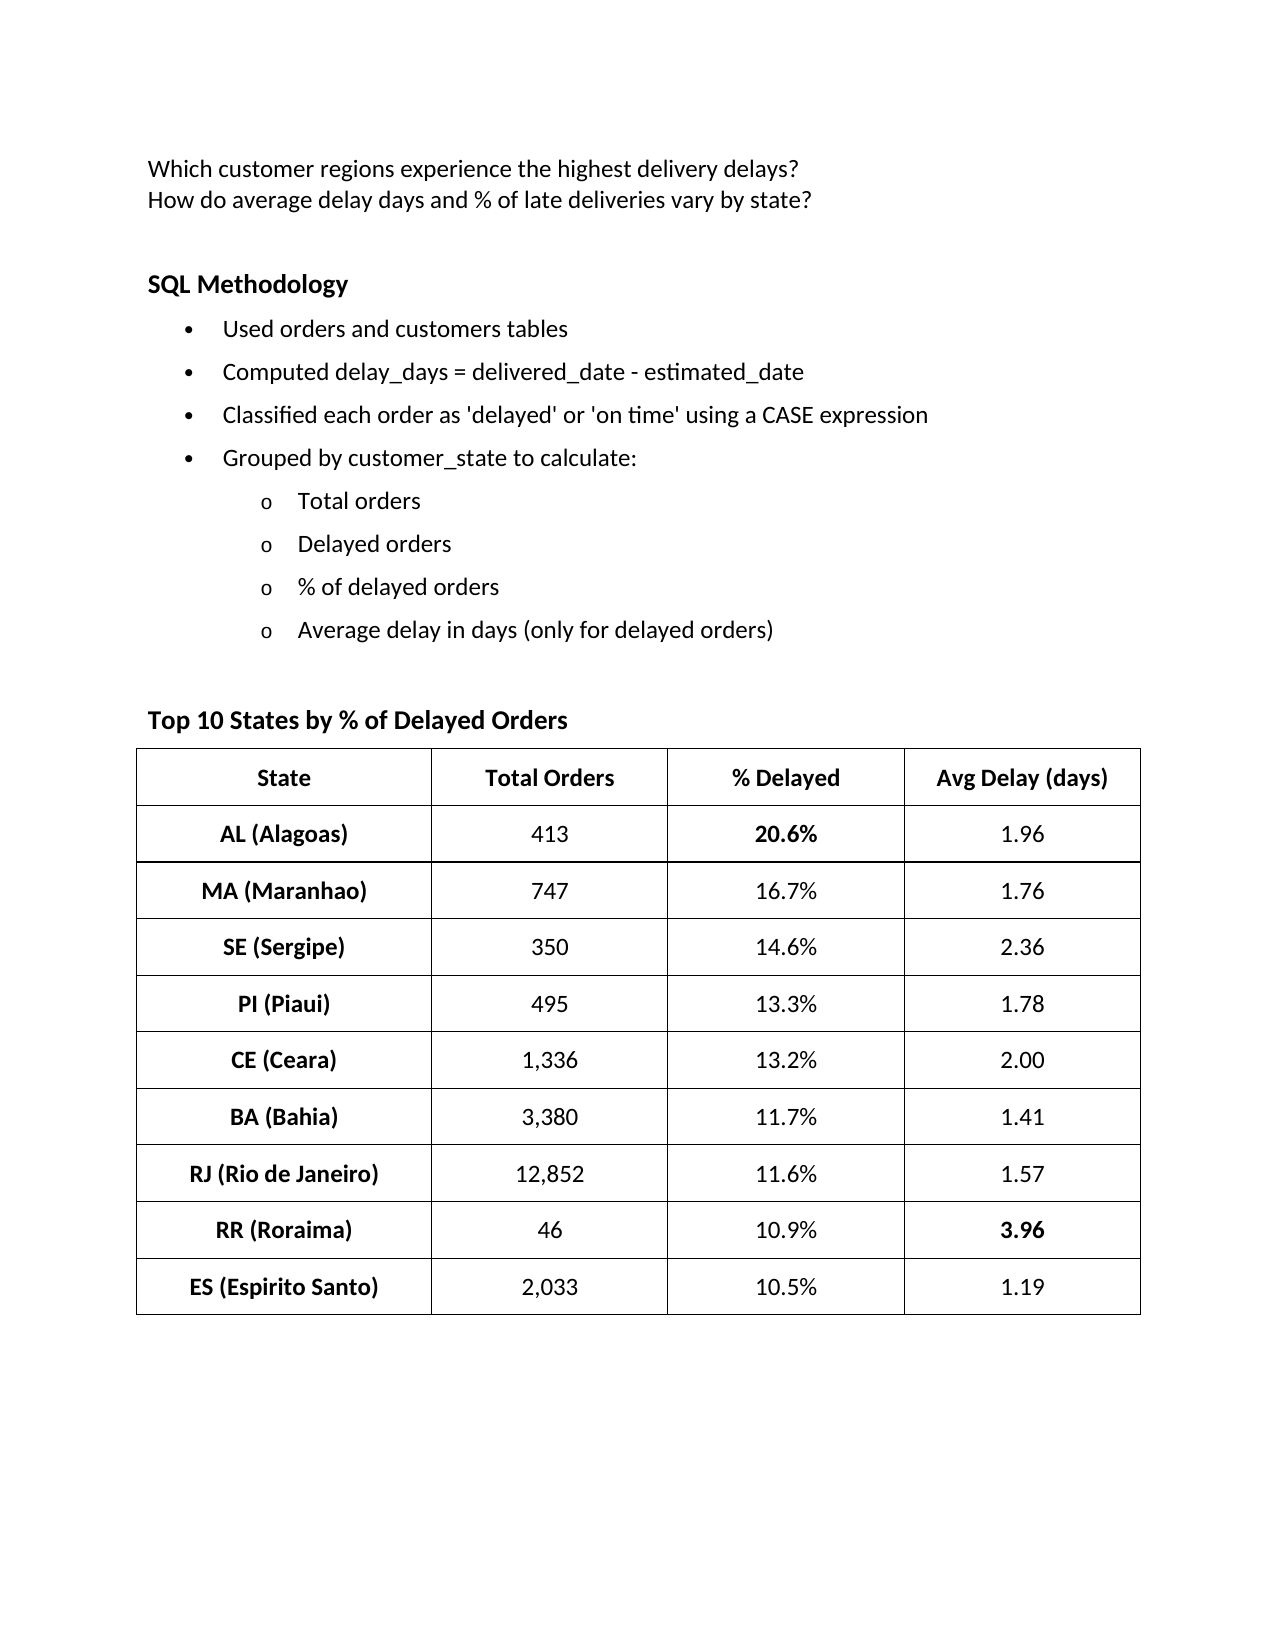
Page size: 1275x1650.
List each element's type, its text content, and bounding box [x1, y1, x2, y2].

table_cell 11.7% [668, 1089, 904, 1144]
table_cell 2,033 [432, 1259, 667, 1314]
table_cell PI (Piaui) [137, 976, 431, 1031]
table_cell 13.2% [668, 1032, 904, 1088]
table_cell 10.9% [668, 1202, 904, 1257]
table_cell ES (Espirito Santo) [137, 1259, 431, 1314]
table_cell RR (Roraima) [137, 1202, 431, 1257]
table_cell 10.5% [668, 1259, 904, 1314]
table_cell MA (Maranhao) [137, 863, 431, 918]
table_header Total Orders [432, 749, 667, 805]
table_cell 1.41 [905, 1089, 1140, 1144]
table_cell 12,852 [432, 1145, 667, 1201]
table_cell 16.7% [668, 863, 904, 918]
table_cell 11.6% [668, 1145, 904, 1201]
table_cell 1.19 [905, 1259, 1140, 1314]
table_cell 3,380 [432, 1089, 667, 1144]
table_header Avg Delay (days) [905, 749, 1140, 805]
text SQL Methodology [148, 268, 1127, 301]
table_cell 747 [432, 863, 667, 918]
table_cell 1.57 [905, 1145, 1140, 1201]
table_cell 3.96 [905, 1202, 1140, 1257]
table_cell RJ (Rio de Janeiro) [137, 1145, 431, 1201]
table_cell SE (Sergipe) [137, 919, 431, 974]
list Computed delay_days = delivered_date - estimated_date [185, 356, 1127, 387]
table_cell 20.6% [668, 806, 904, 861]
text Top 10 States by % of Delayed Orders [148, 703, 1127, 736]
table_cell 495 [432, 976, 667, 1031]
table_cell 2.00 [905, 1032, 1140, 1088]
list Classified each order as 'delayed' or 'on time' using a CASE expression [185, 399, 1127, 430]
table_cell 350 [432, 919, 667, 974]
list Used orders and customers tables [185, 313, 1127, 344]
list Average delay in days (only for delayed orders) [260, 614, 1127, 645]
table_cell 2.36 [905, 919, 1140, 974]
table_cell 46 [432, 1202, 667, 1257]
table_cell 1.96 [905, 806, 1140, 861]
table_cell 1.76 [905, 863, 1140, 918]
table_cell AL (Alagoas) [137, 806, 431, 861]
table_cell 413 [432, 806, 667, 861]
list Grouped by customer_state to calculate: [185, 442, 1127, 473]
list Total orders [260, 485, 1127, 516]
table_cell 1.78 [905, 976, 1140, 1031]
table_cell BA (Bahia) [137, 1089, 431, 1144]
table_cell 1,336 [432, 1032, 667, 1088]
table_cell 13.3% [668, 976, 904, 1031]
table_cell 14.6% [668, 919, 904, 974]
table_cell CE (Ceara) [137, 1032, 431, 1088]
table_header % Delayed [668, 749, 904, 805]
list Delayed orders [260, 528, 1127, 559]
list % of delayed orders [260, 571, 1127, 602]
table_header State [137, 749, 431, 805]
text Which customer regions experience the highest delivery delays? How do average delay days and % of late deliveries vary by state? [148, 153, 1127, 214]
